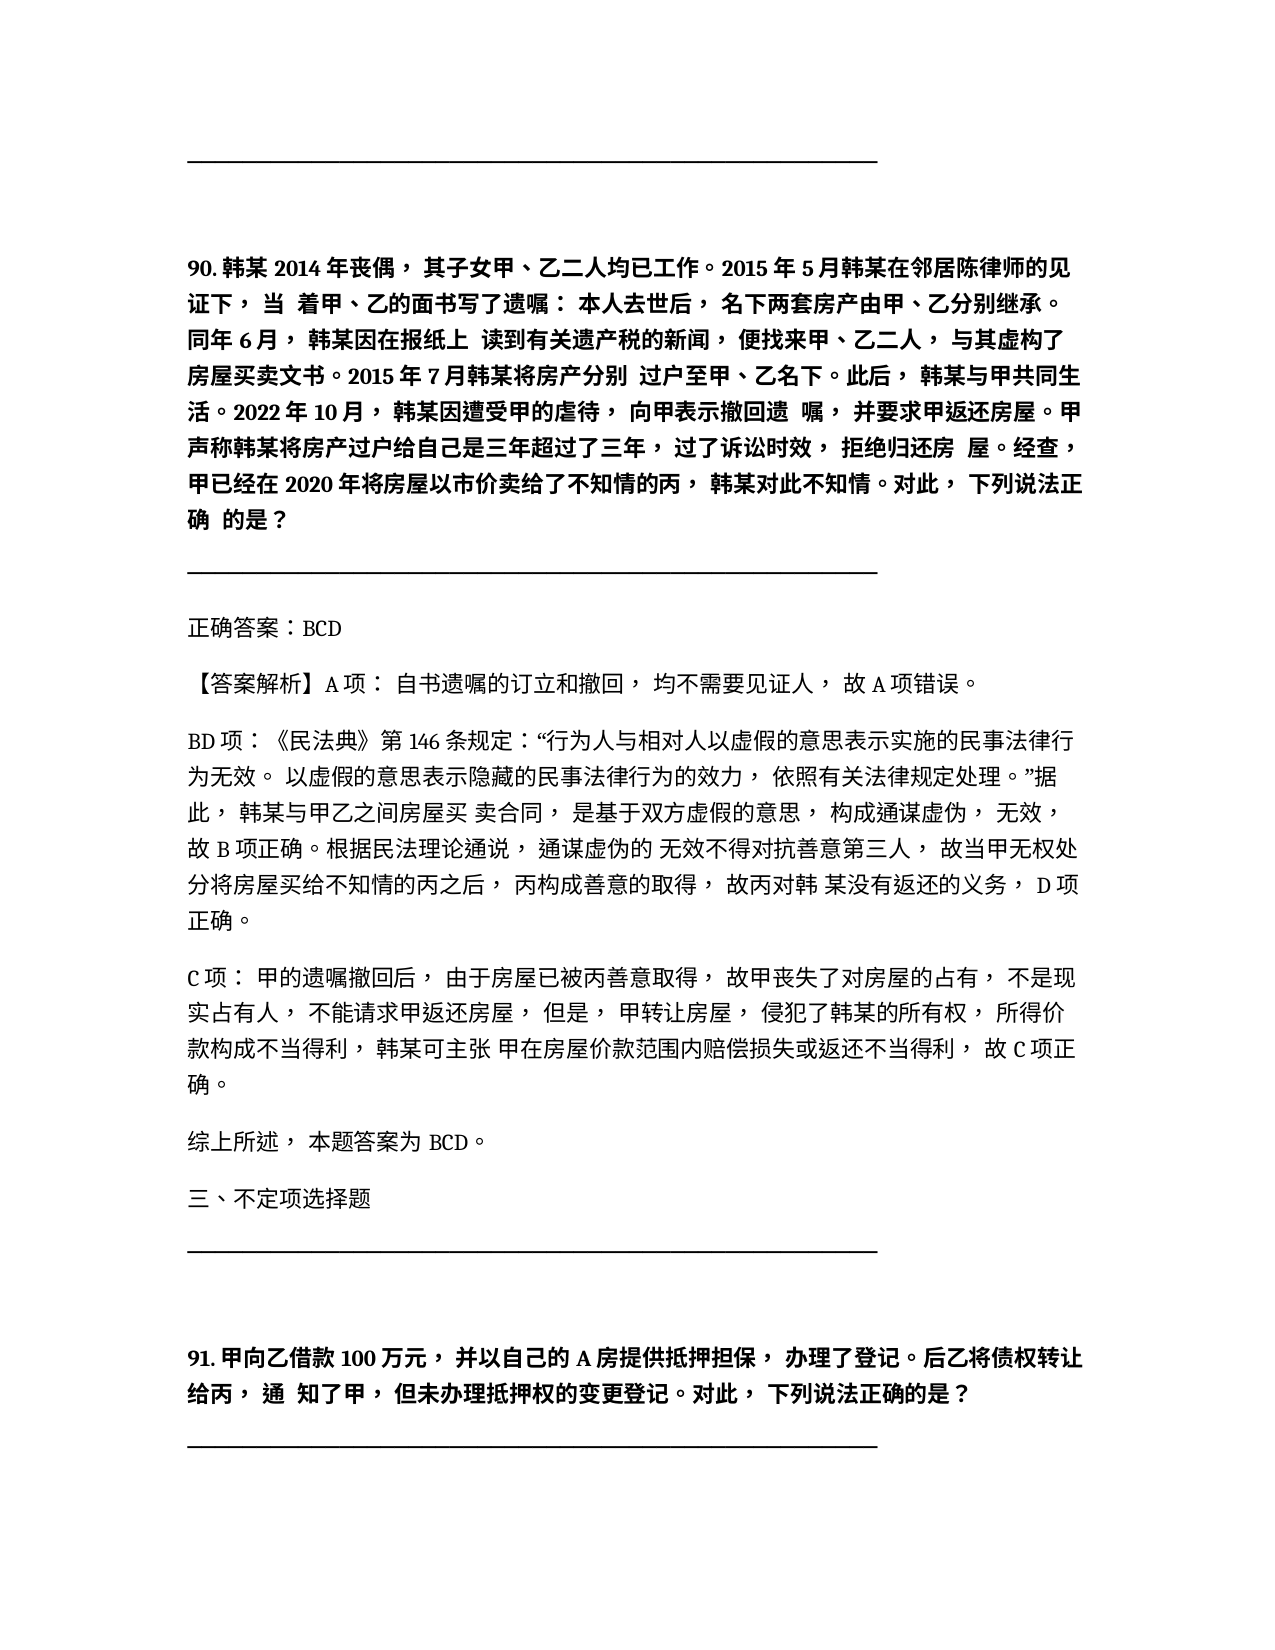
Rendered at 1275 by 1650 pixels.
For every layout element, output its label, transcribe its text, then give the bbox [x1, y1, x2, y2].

text 90. 韩某 2014 年丧偶， 其子女甲、乙二人均已工作。2015 年 5 月韩某在邻居陈律师的见证下， 当 着甲、乙的面书写了遗嘱： 本人去世后， 名下两套房产由甲、乙分别继承。同年 6 月， 韩某因在报纸上 读到有关遗产税的新闻， 便找来甲、乙二人， 与其虚构了房屋买卖文书。2015 年 7 月韩某将房产分别 过户至甲、乙名下。此后， 韩某与甲共同生活。2022 年 10 月， 韩某因遭受甲的虐待， 向甲表示撤回遗 嘱， 并要求甲返还房屋。甲声称韩某将房产过户给自己是三年超过了三年， 过了诉讼时效， 拒绝归还房 屋。经查， 甲已经在 2020 年将房屋以市价卖给了不知情的丙， 韩某对此不知情。对此， 下列说法正确 的是？ [187, 252, 1087, 535]
text 综上所述， 本题答案为 BCD。 [187, 1126, 1087, 1157]
text 正确答案：BCD [187, 611, 1087, 643]
text ────────────────────────────────────────────────── [187, 1239, 1087, 1266]
text C 项： 甲的遗嘱撤回后， 由于房屋已被丙善意取得， 故甲丧失了对房屋的占有， 不是现实占有人， 不能请求甲返还房屋， 但是， 甲转让房屋， 侵犯了韩某的所有权， 所得价款构成不当得利， 韩某可主张 甲在房屋价款范围内赔偿损失或返还不当得利， 故 C 项正确。 [187, 961, 1087, 1101]
text ────────────────────────────────────────────────── [187, 150, 1087, 176]
text ────────────────────────────────────────────────── [187, 560, 1087, 587]
text BD 项：《民法典》第 146 条规定：“行为人与相对人以虚假的意思表示实施的民事法律行为无效。 以虚假的意思表示隐藏的民事法律行为的效力， 依照有关法律规定处理。”据此， 韩某与甲乙之间房屋买 卖合同， 是基于双方虚假的意思， 构成通谋虚伪， 无效， 故 B 项正确。根据民法理论通说， 通谋虚伪的 无效不得对抗善意第三人， 故当甲无权处分将房屋买给不知情的丙之后， 丙构成善意的取得， 故丙对韩 某没有返还的义务， D 项正确。 [187, 725, 1087, 936]
text 91. 甲向乙借款 100 万元， 并以自己的 A 房提供抵押担保， 办理了登记。后乙将债权转让给丙， 通 知了甲， 但未办理抵押权的变更登记。对此， 下列说法正确的是？ [187, 1342, 1087, 1409]
text ────────────────────────────────────────────────── [187, 1434, 1087, 1461]
text 三、不定项选择题 [187, 1183, 1087, 1214]
text 【答案解析】A 项： 自书遗嘱的订立和撤回， 均不需要见证人， 故 A 项错误。 [187, 668, 1087, 699]
